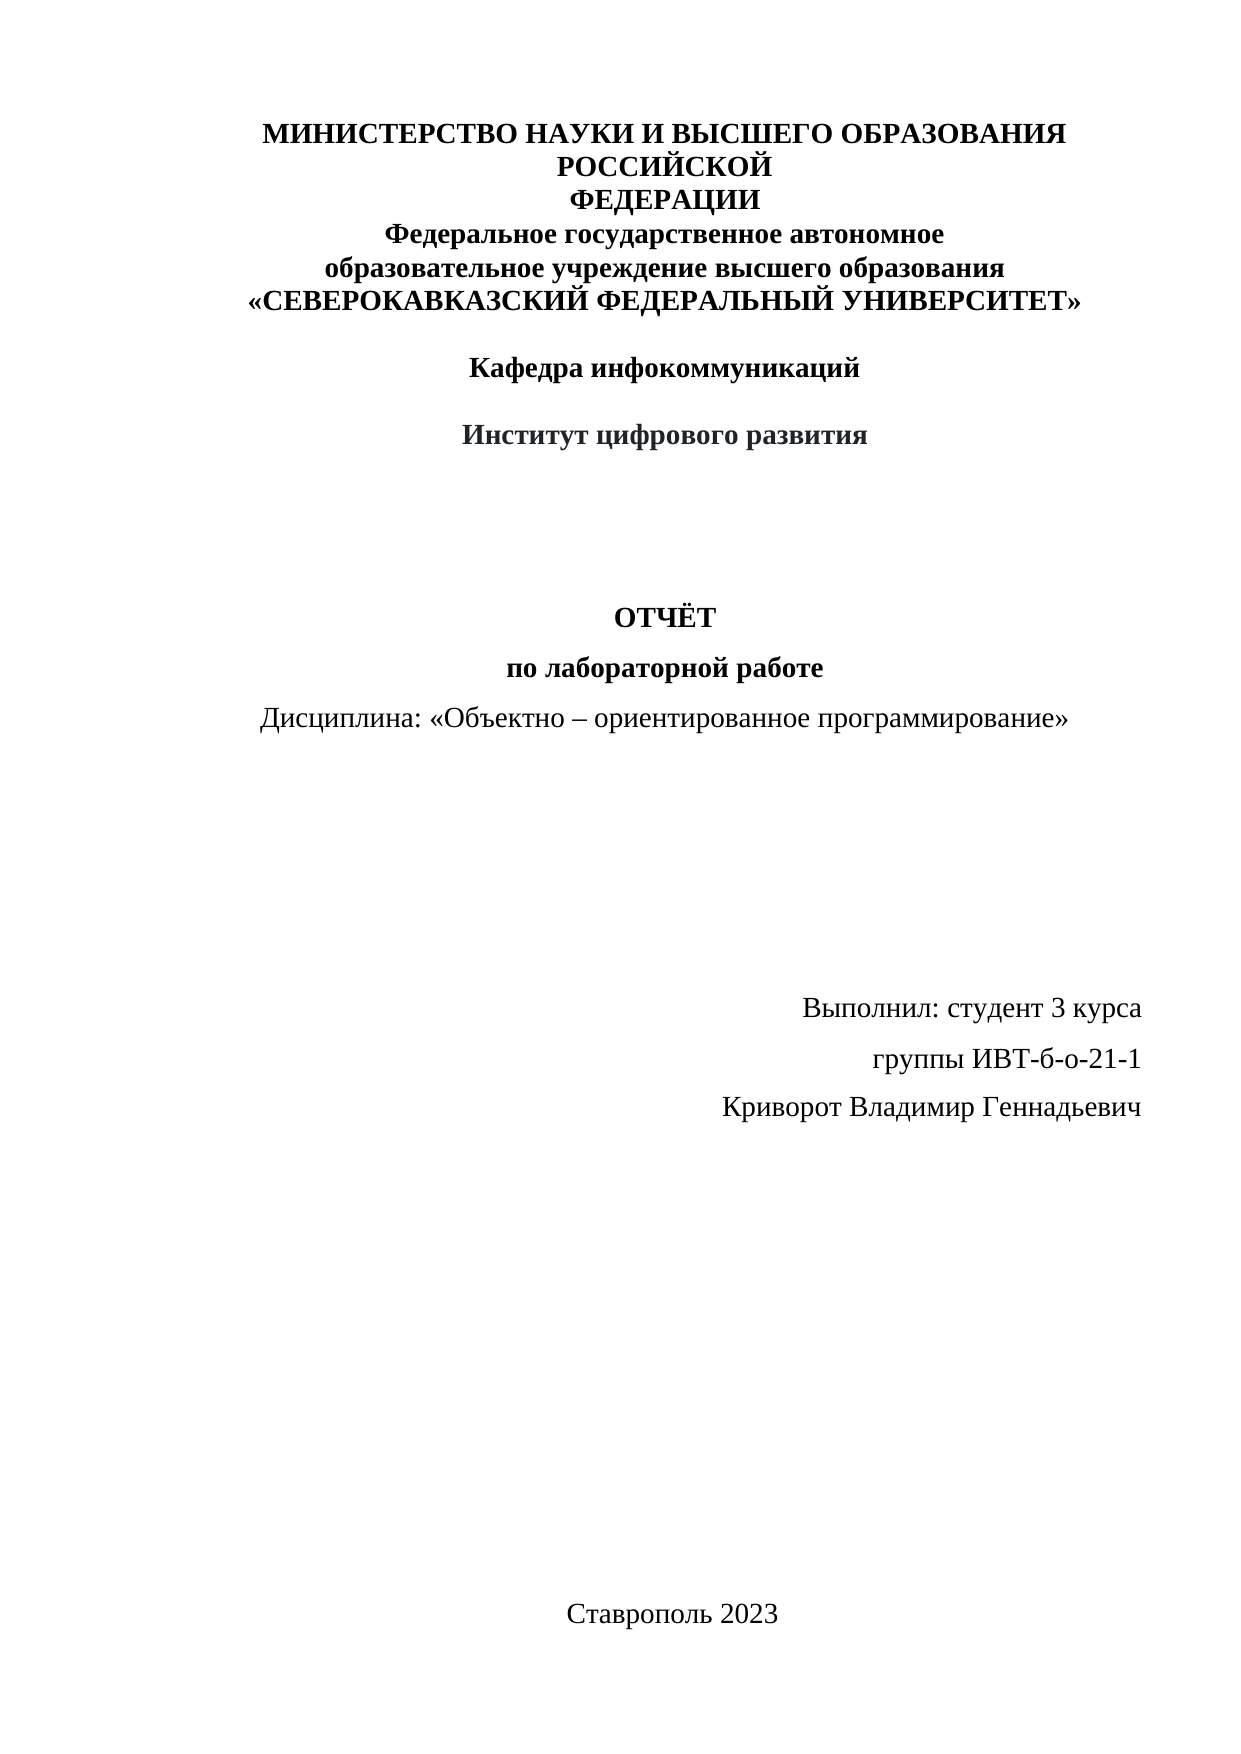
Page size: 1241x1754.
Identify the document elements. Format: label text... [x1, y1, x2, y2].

subtitle по лабораторной работе [226, 650, 1104, 684]
text ОТЧЁТ [226, 600, 1104, 633]
text ФЕДЕРАЦИИ [226, 183, 1104, 216]
text Ставрополь 2023 [226, 1596, 1119, 1630]
table_cell группы ИВТ-б-о-21-1 [675, 1033, 1162, 1084]
subtitle Кафедра инфокоммуникаций Институт цифрового развития [461, 350, 868, 451]
text «СЕВЕРОКАВКАЗСКИЙ ФЕДЕРАЛЬНЫЙ УНИВЕРСИТЕТ» [226, 283, 1103, 317]
table_cell Криворот Владимир Геннадьевич [675, 1084, 1162, 1125]
text Дисциплина: «Объектно – ориентированное программирование» [226, 701, 1103, 734]
table_header Выполнил: студент 3 курса [675, 992, 1162, 1033]
subtitle Федеральное государственное автономное образовательное учреждение высшего образования [324, 216, 1005, 283]
subtitle МИНИCTEPCTBO НАУКИ И ВЫСШЕГО ОБРАЗОВАНИЯ РОССИЙСКОЙ [226, 116, 1103, 183]
